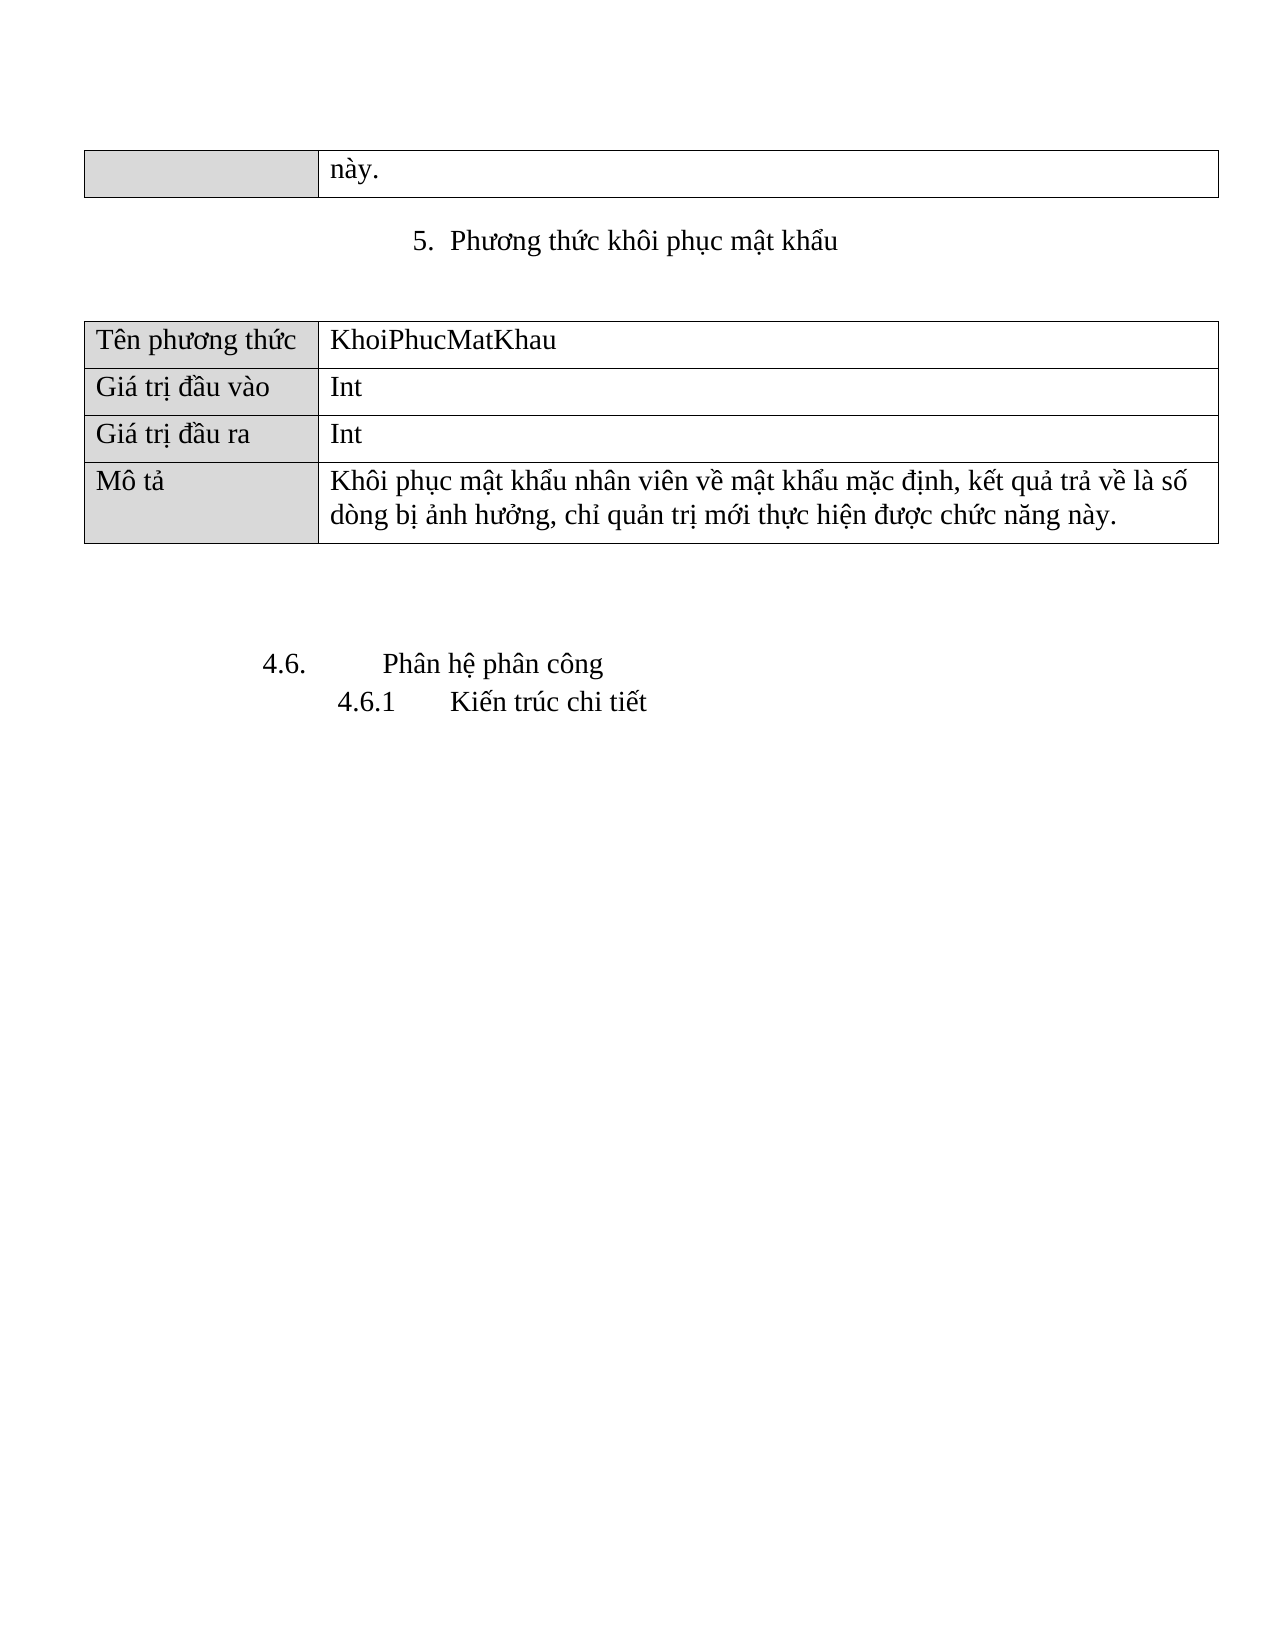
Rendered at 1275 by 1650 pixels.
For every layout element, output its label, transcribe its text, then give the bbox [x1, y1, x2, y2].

table_cell Mô tả [85, 151, 318, 197]
table_cell Int [319, 369, 1218, 415]
table_header Tên phương thức [85, 322, 318, 368]
table_header KhoiPhucMatKhau [319, 322, 1218, 368]
table_cell Khôi phục mật khẩu nhân viên về mật khẩu mặc định, kết quả trả về là số dòng bị ảnh hưởng, chỉ quản trị mới thực hiện được chức năng này. [319, 463, 1218, 543]
title Phương thức khôi phục mật khẩu [412, 223, 1125, 295]
table_cell Giá trị đầu ra [85, 416, 318, 462]
table_cell Int [319, 416, 1218, 462]
table_cell Mô tả [85, 463, 318, 543]
table_cell Giá trị đầu vào [85, 369, 318, 415]
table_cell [319, 151, 1218, 197]
title Phân hệ phân công [262, 646, 1125, 679]
title Kiến trúc chi tiết [337, 684, 1125, 718]
